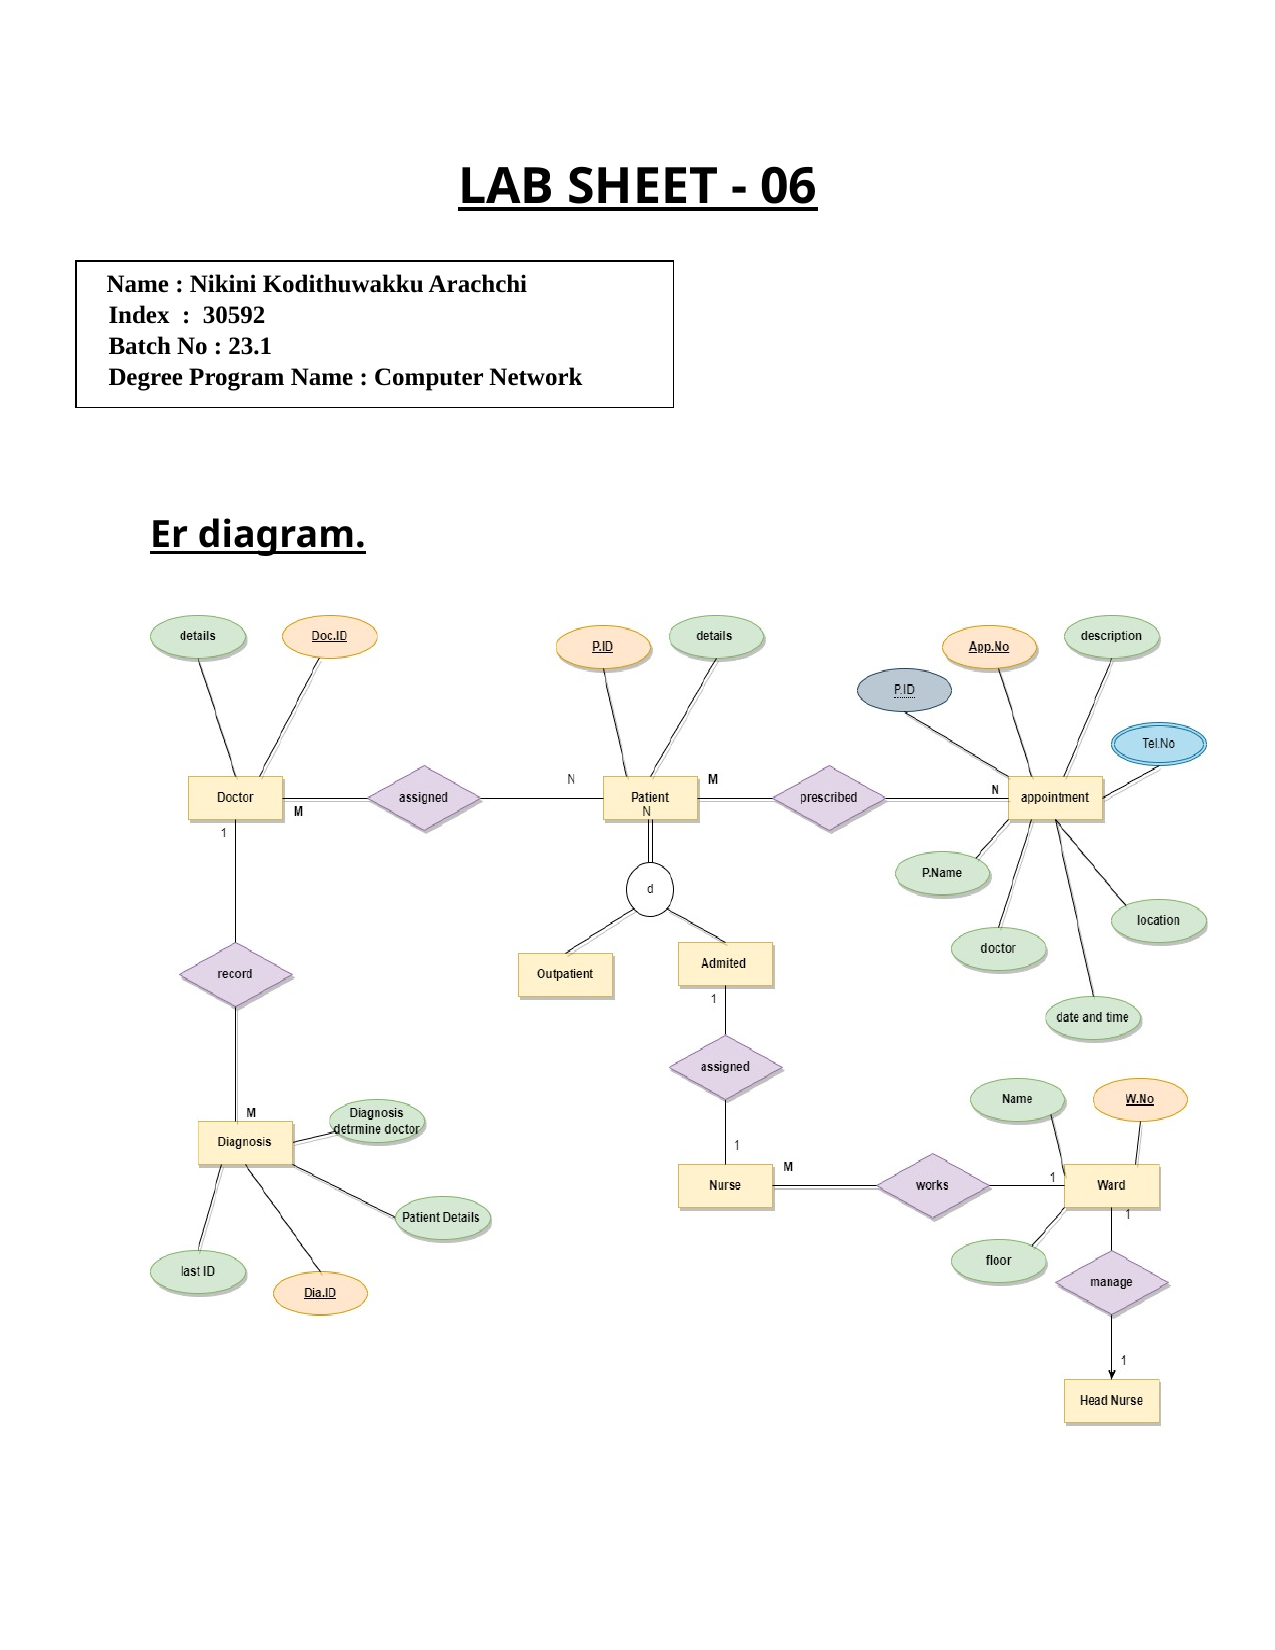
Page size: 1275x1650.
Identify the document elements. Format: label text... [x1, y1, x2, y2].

text Er diagram. [150, 508, 1125, 559]
text LAB SHEET - 06 [150, 150, 1125, 218]
picture [150, 615, 1208, 1428]
